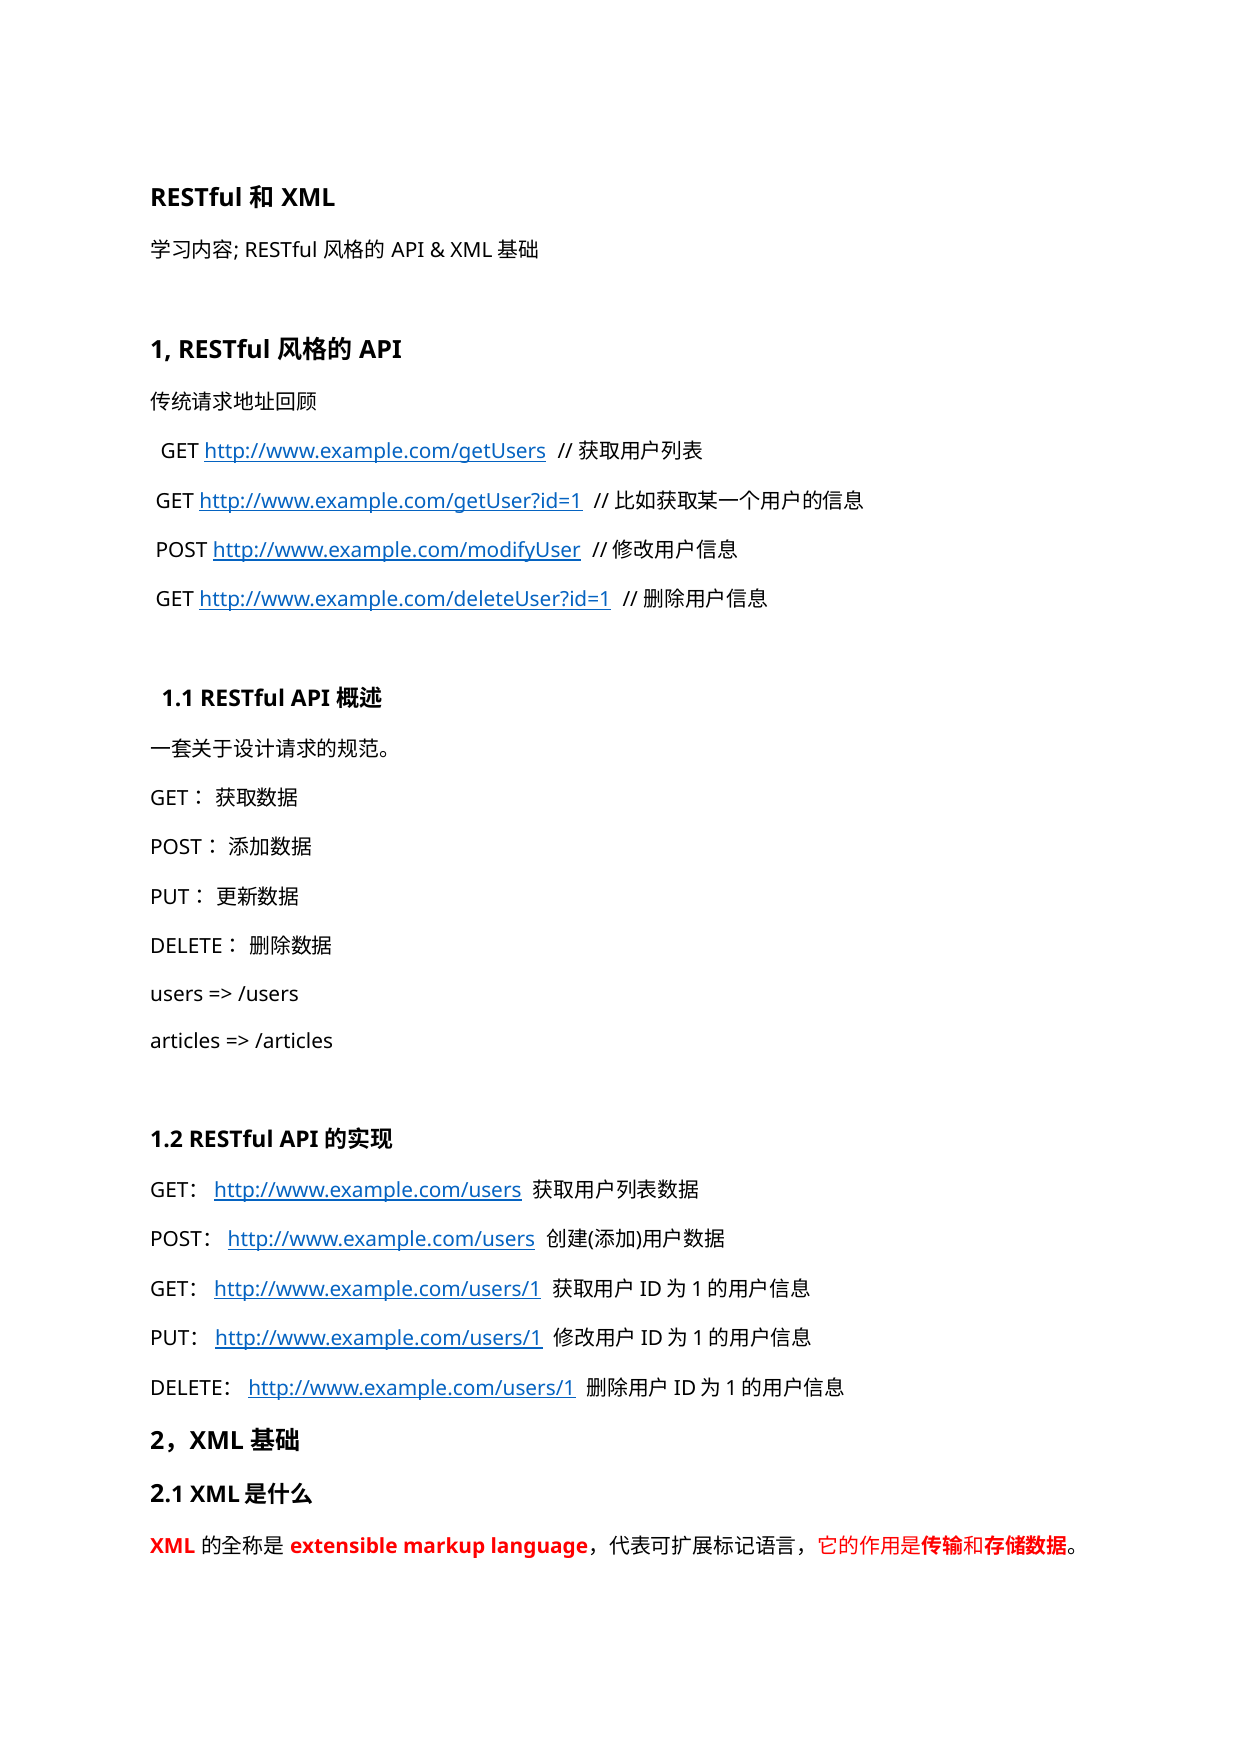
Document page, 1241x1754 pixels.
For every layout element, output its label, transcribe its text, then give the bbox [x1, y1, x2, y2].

text GET： http://www.example.com/users/1 获取用户ID为1的用户信息 [150, 1272, 1090, 1302]
text PUT： 更新数据 [150, 880, 1090, 910]
text 1.1 RESTful API 概述 [150, 679, 1090, 713]
text GET http://www.example.com/getUser?id=1 // 比如获取某一个用户的信息 [150, 484, 1090, 514]
text GET： 获取数据 [150, 781, 1090, 812]
text 传统请求地址回顾 [150, 385, 1090, 416]
text 1, RESTful 风格的 API [150, 329, 1090, 366]
text GET http://www.example.com/getUsers // 获取用户列表 [150, 434, 1090, 465]
text users => /users [150, 979, 1090, 1007]
text 1.2 RESTful API 的实现 [150, 1121, 1090, 1154]
text DELETE： 删除数据 [150, 929, 1090, 960]
text RESTful 和 XML [150, 177, 1090, 213]
text PUT： http://www.example.com/users/1 修改用户ID为1的用户信息 [150, 1321, 1090, 1352]
text POST： http://www.example.com/users 创建(添加)用户数据 [150, 1223, 1090, 1253]
text 2.1 XML是什么 [150, 1476, 1090, 1510]
text POST： 添加数据 [150, 831, 1090, 861]
text GET： http://www.example.com/users 获取用户列表数据 [150, 1173, 1090, 1203]
text 一套关于设计请求的规范。 [150, 732, 1090, 762]
text 2，XML 基础 [150, 1420, 1090, 1456]
text XML 的全称是 extensible markup language，代表可扩展标记语言，它的作用是传输和存储数据。 [150, 1529, 1090, 1559]
text POST http://www.example.com/modifyUser // 修改用户信息 [150, 533, 1090, 564]
text articles => /articles [150, 1026, 1090, 1054]
text DELETE： http://www.example.com/users/1 删除用户ID为1的用户信息 [150, 1371, 1090, 1401]
text 学习内容; RESTful 风格的 API & XML 基础 [150, 233, 1090, 263]
text GET http://www.example.com/deleteUser?id=1 // 删除用户信息 [150, 583, 1090, 613]
